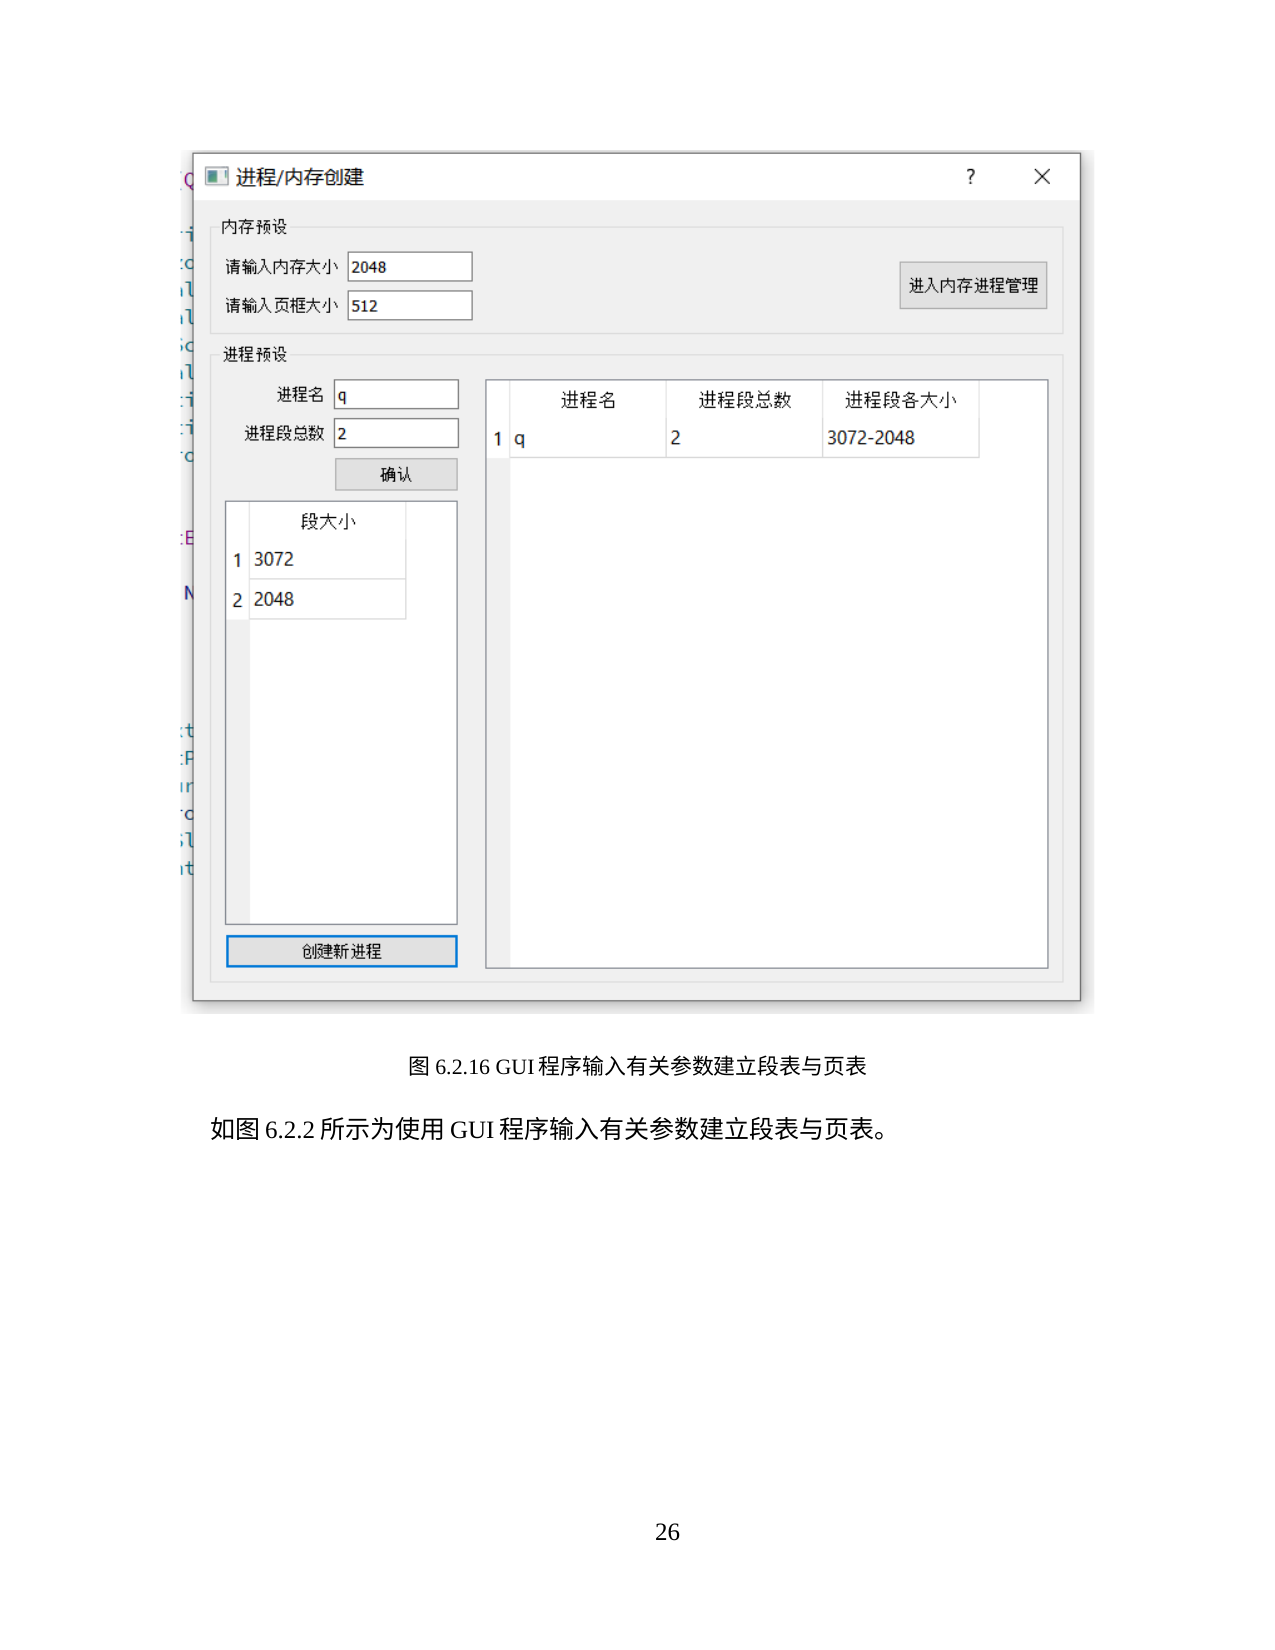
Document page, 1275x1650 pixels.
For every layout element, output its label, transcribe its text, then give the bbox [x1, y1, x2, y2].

picture [180, 150, 1095, 1014]
text 如图6.2.2所示为使用GUI程序输入有关参数建立段表与页表。 [150, 1101, 1125, 1147]
